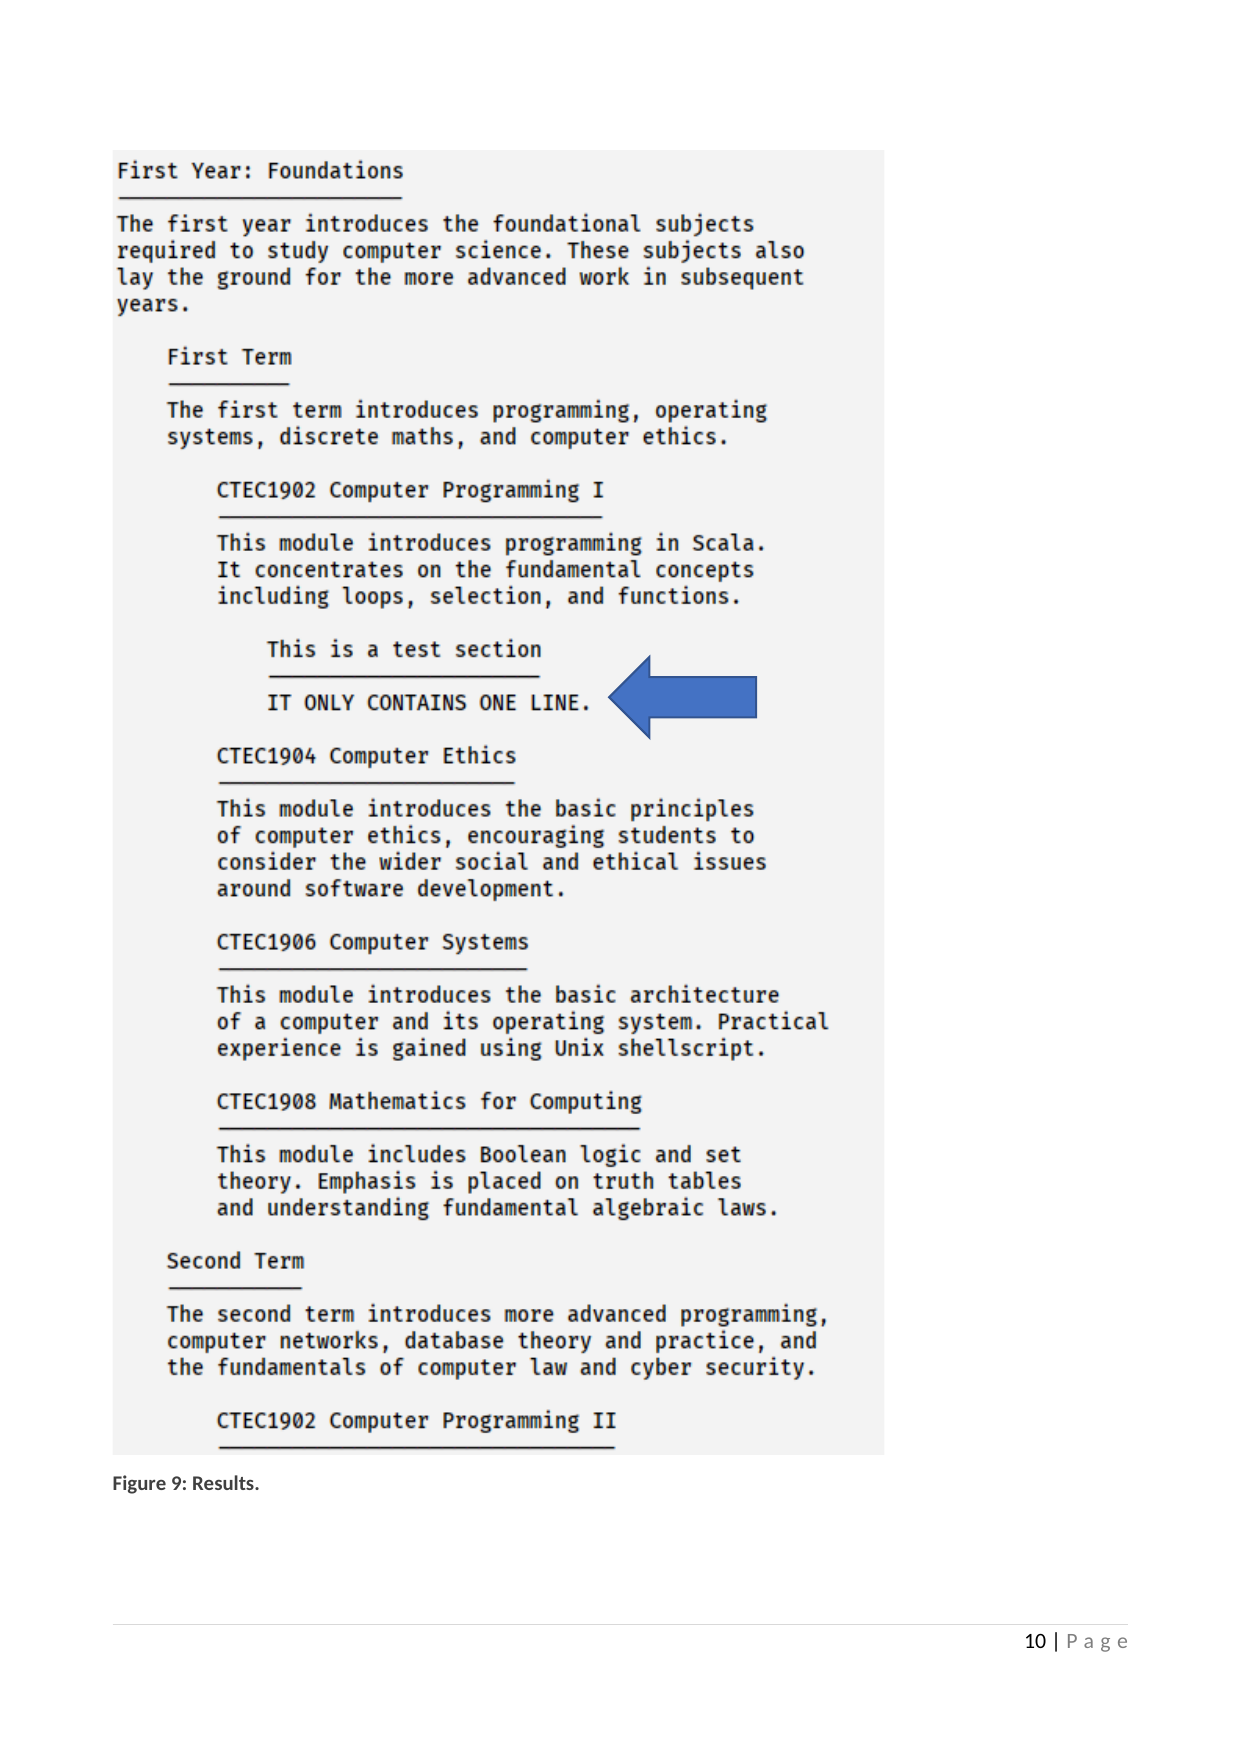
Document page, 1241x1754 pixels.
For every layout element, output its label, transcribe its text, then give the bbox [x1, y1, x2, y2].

picture [112, 150, 885, 1455]
